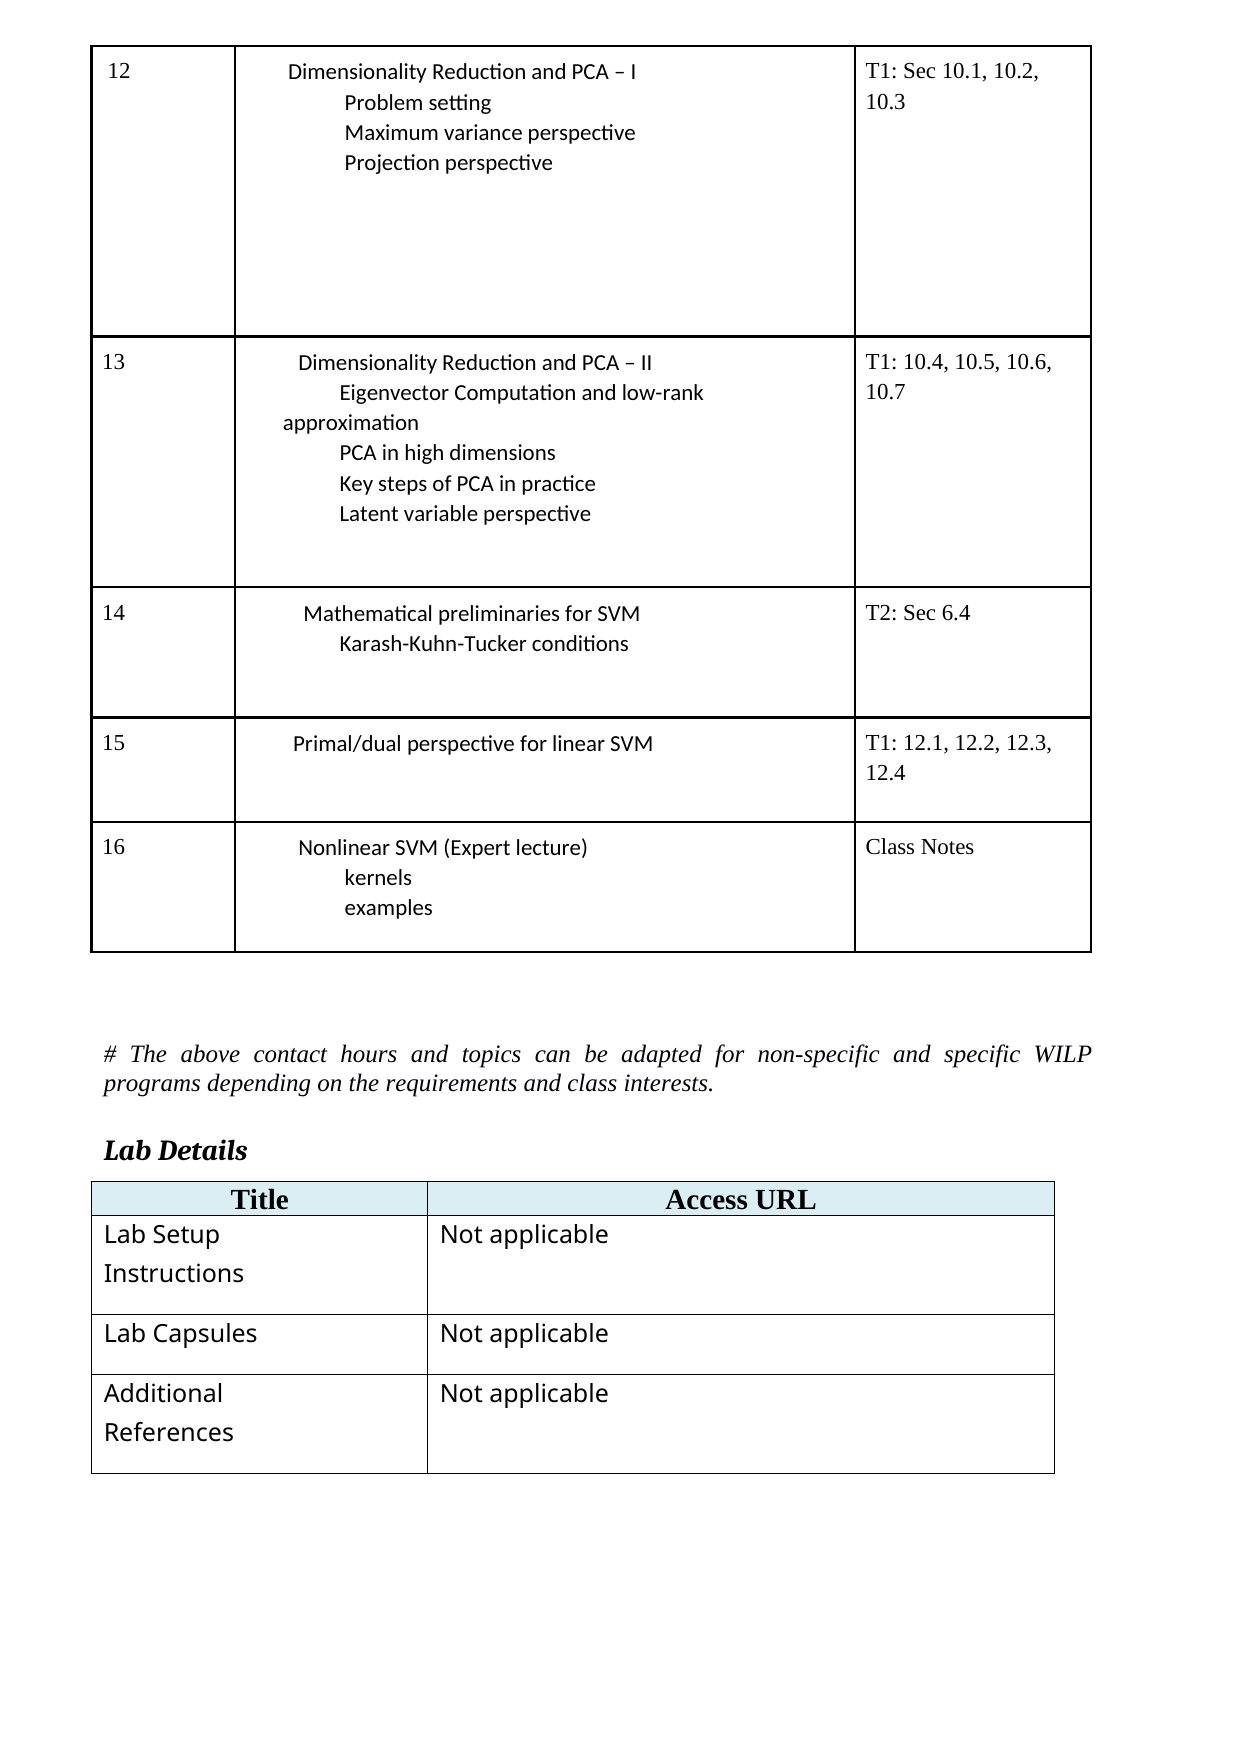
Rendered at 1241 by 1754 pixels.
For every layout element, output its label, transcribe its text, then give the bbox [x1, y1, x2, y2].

table_cell Not applicable [428, 1216, 1054, 1314]
subtitle Lab Details [103, 1134, 1093, 1167]
table_cell T1: 10.4, 10.5, 10.6, 10.7 [856, 338, 1090, 586]
table_cell 15 [93, 719, 234, 821]
table_cell Lab Setup Instructions [92, 1216, 427, 1314]
table_cell T1: 12.1, 12.2, 12.3, 12.4 [856, 719, 1090, 821]
table_cell Dimensionality Reduction and PCA – I Problem setting Maximum variance perspective Projection perspective [236, 47, 854, 335]
table_cell Not applicable [428, 1375, 1054, 1473]
table_cell Class Notes [856, 823, 1090, 951]
table_cell 13 [93, 338, 234, 586]
table_cell 16 [93, 823, 234, 951]
table_cell T2: Sec 6.4 [856, 588, 1090, 716]
table_cell 12 [93, 47, 234, 335]
table_cell Lab Capsules [92, 1315, 427, 1374]
table_cell Not applicable [428, 1315, 1054, 1374]
table_cell Nonlinear SVM (Expert lecture) kernels examples [236, 823, 854, 951]
text # The above contact hours and topics can be adapted for non-specific and specific WILP programs depending on the requirements and class interests. [103, 1039, 1093, 1096]
table_header Access URL [428, 1182, 1054, 1215]
table_cell Additional References [92, 1375, 427, 1473]
table_cell 14 [93, 588, 234, 716]
table_cell Dimensionality Reduction and PCA – II Eigenvector Computation and low-rank approximation PCA in high dimensions Key steps of PCA in practice Latent variable perspective [236, 338, 854, 586]
table_cell Primal/dual perspective for linear SVM [236, 719, 854, 821]
table_header Title [92, 1182, 427, 1215]
table_cell T1: Sec 10.1, 10.2, 10.3 [856, 47, 1090, 335]
table_cell Mathematical preliminaries for SVM Karash-Kuhn-Tucker conditions [236, 588, 854, 716]
